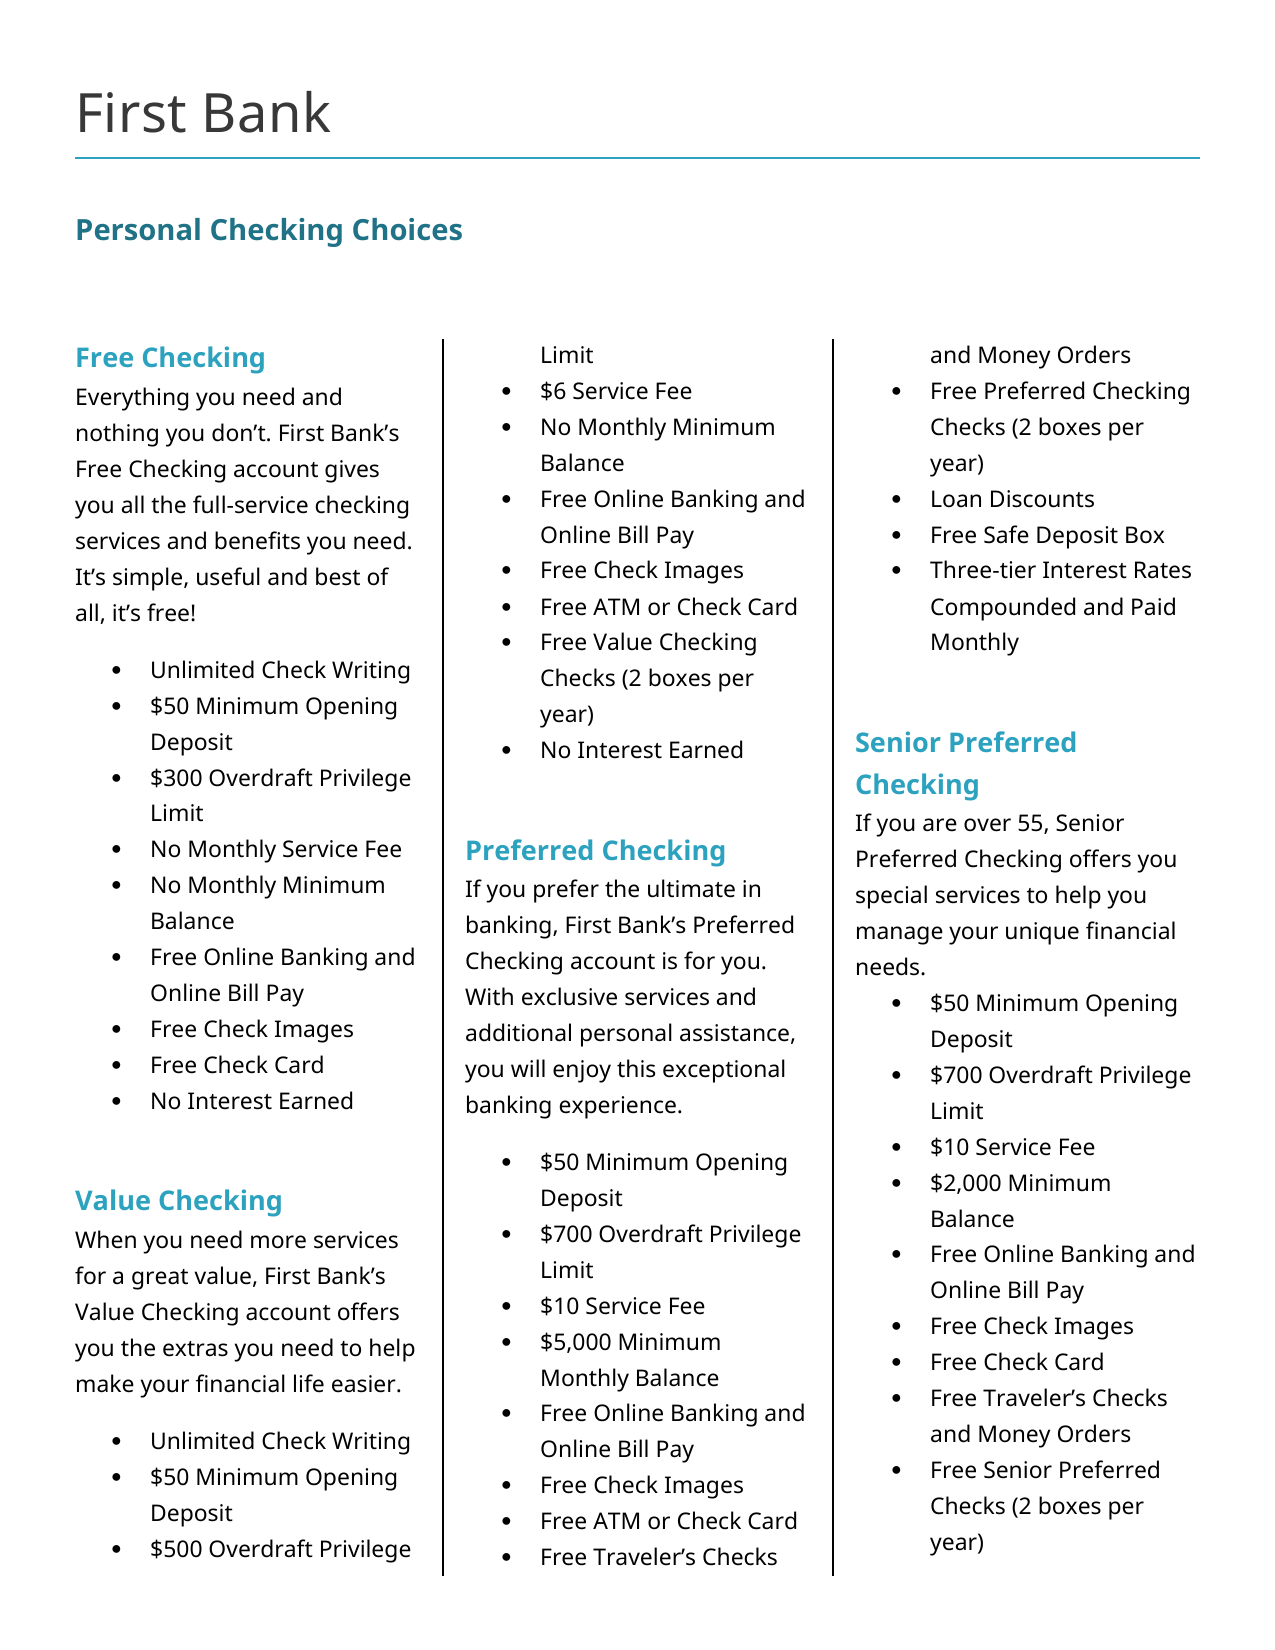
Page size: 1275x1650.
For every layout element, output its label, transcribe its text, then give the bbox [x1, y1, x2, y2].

list Free Preferred Checking Checks (2 boxes per year) [892, 375, 1200, 478]
subtitle Free Checking [75, 339, 420, 376]
list No Interest Earned [502, 734, 810, 765]
subtitle Personal Checking Choices [75, 209, 1200, 249]
list $500 Overdraft Privilege Limit [502, 339, 810, 370]
text When you need more services for a great value, First Bank’s Value Checking account offers you the extras you need to help make your financial life easier. [75, 1224, 420, 1399]
list Loan Discounts [892, 483, 1200, 514]
list Free Senior Preferred Checks (2 boxes per year) [892, 1454, 1200, 1557]
list Free ATM or Check Card [502, 590, 810, 622]
list No Monthly Minimum Balance [502, 411, 810, 478]
list Free Check Card [112, 1049, 420, 1080]
list $700 Overdraft Privilege Limit [502, 1218, 810, 1285]
list Free Safe Deposit Box [892, 518, 1200, 550]
subtitle Value Checking [75, 1182, 420, 1219]
list Unlimited Check Writing [112, 654, 420, 685]
list No Monthly Service Fee [112, 833, 420, 864]
list $50 Minimum Opening Deposit [892, 987, 1200, 1054]
list $50 Minimum Opening Deposit [112, 1461, 420, 1528]
subtitle Preferred Checking [465, 831, 810, 868]
list Free Check Images [502, 554, 810, 586]
title First Bank [75, 75, 1200, 157]
list $50 Minimum Opening Deposit [502, 1146, 810, 1213]
list $700 Overdraft Privilege Limit [892, 1059, 1200, 1126]
list Free Check Card [892, 1346, 1200, 1377]
list Free Traveler’s Checks and Money Orders [892, 339, 1200, 370]
list Unlimited Check Writing [112, 1425, 420, 1456]
list $500 Overdraft Privilege Limit [112, 1532, 420, 1564]
list Free Online Banking and Online Bill Pay [892, 1238, 1200, 1306]
text Everything you need and nothing you don’t. First Bank’s Free Checking account gives you all the full-service checking services and benefits you need. It’s simple, useful and best of all, it’s free! [75, 381, 420, 628]
list Free Check Images [502, 1469, 810, 1501]
list Free Check Images [892, 1310, 1200, 1342]
list $50 Minimum Opening Deposit [112, 689, 420, 757]
list Three-tier Interest Rates Compounded and Paid Monthly [892, 554, 1200, 658]
list $5,000 Minimum Monthly Balance [502, 1326, 810, 1393]
list No Monthly Minimum Balance [112, 869, 420, 936]
list No Interest Earned [112, 1085, 420, 1116]
list $2,000 Minimum Balance [892, 1167, 1200, 1234]
list $300 Overdraft Privilege Limit [112, 761, 420, 829]
list $10 Service Fee [892, 1131, 1200, 1162]
list Free Value Checking Checks (2 boxes per year) [502, 626, 810, 729]
list $6 Service Fee [502, 375, 810, 406]
list Free Online Banking and Online Bill Pay [502, 483, 810, 550]
subtitle Senior Preferred Checking If you are over 55, Senior Preferred Checking offers you special services to help you manage your unique financial needs. [855, 723, 1200, 982]
list Free Traveler’s Checks and Money Orders [892, 1382, 1200, 1449]
list Free Online Banking and Online Bill Pay [112, 941, 420, 1008]
list Free Traveler’s Checks and Money Orders [502, 1541, 810, 1572]
text If you prefer the ultimate in banking, First Bank’s Preferred Checking account is for you. With exclusive services and additional personal assistance, you will enjoy this exceptional banking experience. [465, 873, 810, 1120]
list Free Online Banking and Online Bill Pay [502, 1397, 810, 1464]
list Free Check Images [112, 1013, 420, 1044]
list Free ATM or Check Card [502, 1505, 810, 1536]
list $10 Service Fee [502, 1289, 810, 1321]
